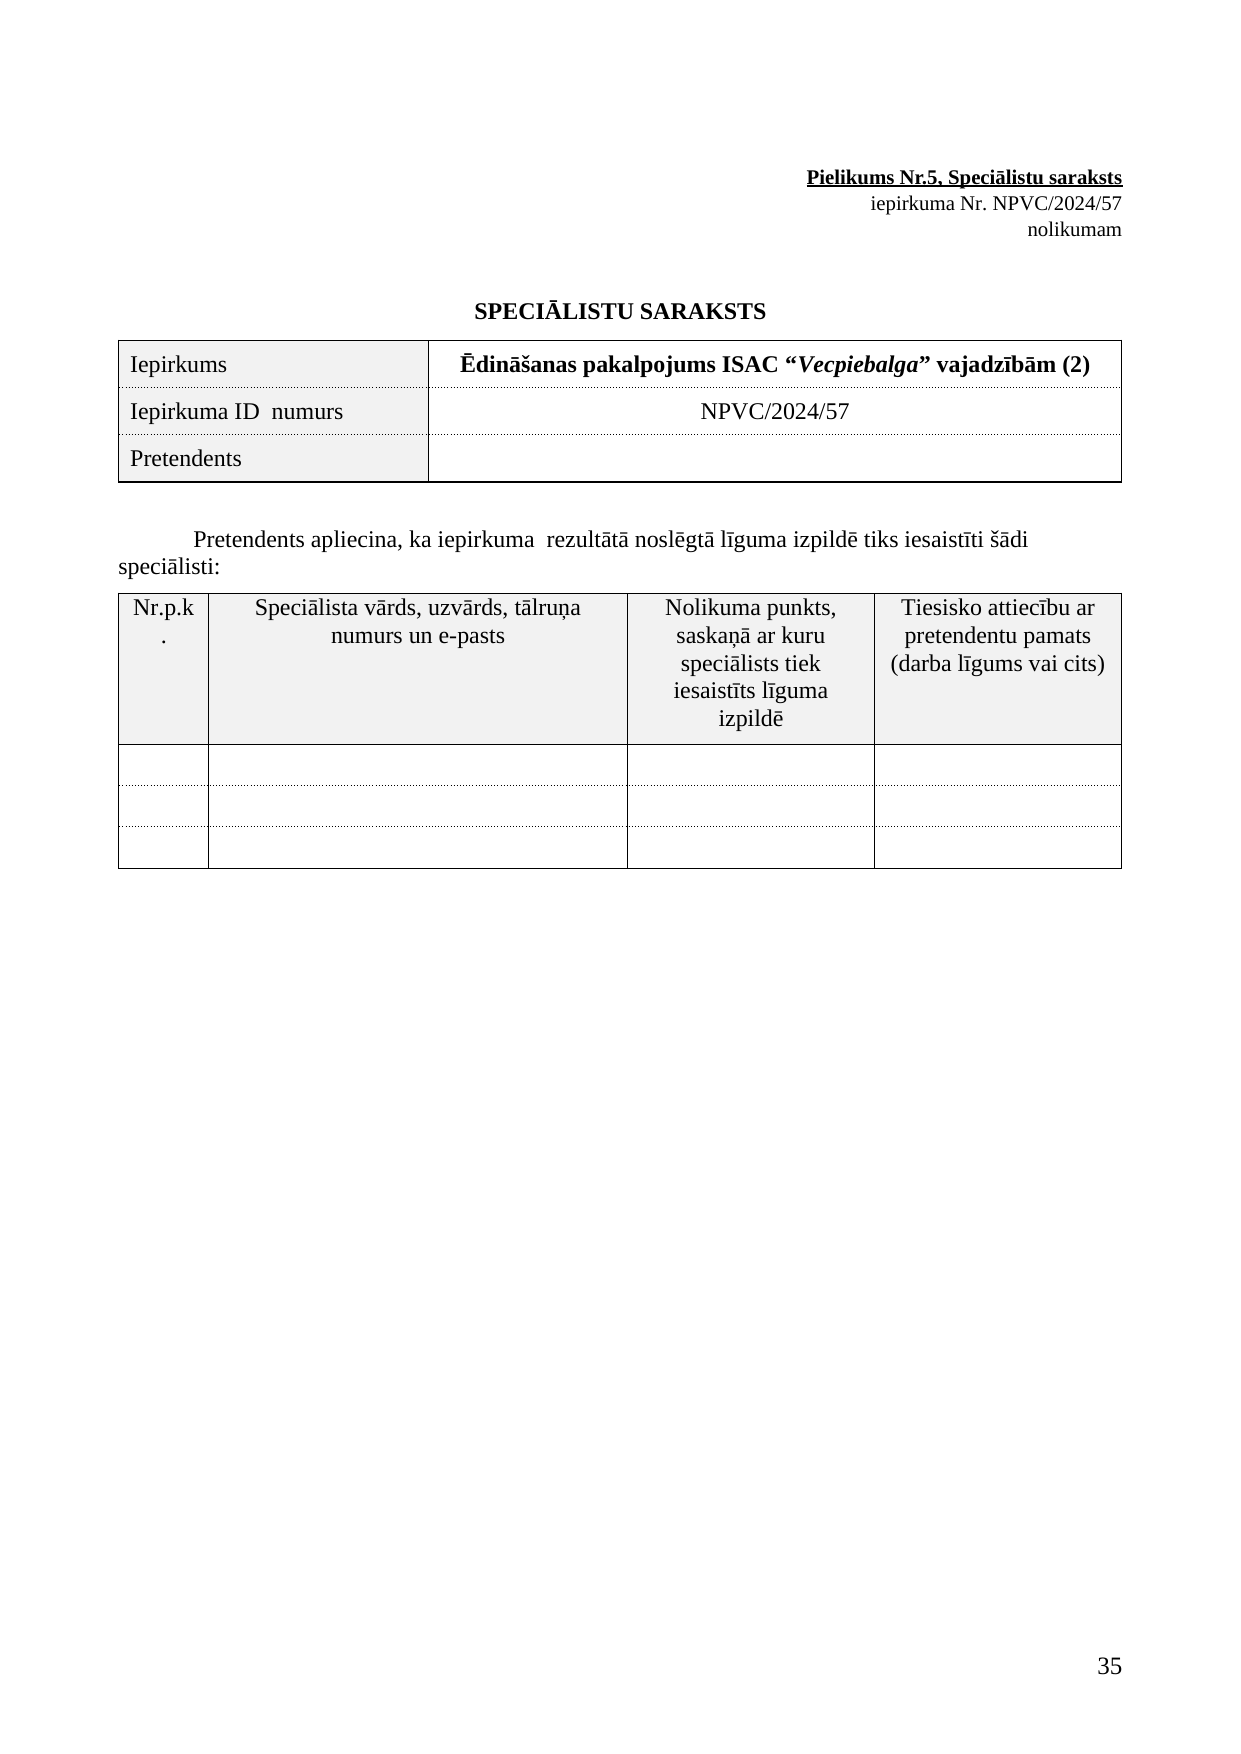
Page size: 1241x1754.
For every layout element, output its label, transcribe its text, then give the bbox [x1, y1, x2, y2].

text SPECIĀLISTU SARAKSTS [118, 297, 1122, 325]
table_cell Pretendents [119, 434, 428, 481]
table_cell Iepirkuma ID numurs [119, 387, 428, 434]
table_cell [429, 434, 1121, 481]
table_cell [628, 826, 874, 867]
table_header Iepirkums [119, 341, 428, 387]
subtitle Pielikums Nr.5, Speciālistu saraksts [118, 164, 1122, 189]
table_header Tiesisko attiecību ar pretendentu pamats (darba līgums vai cits) [875, 594, 1121, 744]
table_cell [119, 826, 208, 867]
table_header Speciālista vārds, uzvārds, tālruņa numurs un e-pasts [209, 594, 627, 744]
table_cell [875, 785, 1121, 826]
table_header Nr.p.k. [119, 594, 208, 744]
table_cell [119, 745, 208, 785]
table_cell [628, 745, 874, 785]
text iepirkuma Nr. NPVC/2024/57 nolikumam [118, 191, 1122, 241]
table_header Nolikuma punkts, saskaņā ar kuru speciālists tiek iesaistīts līguma izpildē [628, 594, 874, 744]
table_cell [875, 745, 1121, 785]
table_cell [628, 785, 874, 826]
text Pretendents apliecina, ka iepirkuma rezultātā noslēgtā līguma izpildē tiks iesaistīti šādi speciālisti: [118, 525, 1122, 580]
table_cell [209, 785, 627, 826]
table_cell [209, 826, 627, 867]
table_cell [119, 785, 208, 826]
table_header Ēdināšanas pakalpojums ISAC “Vecpiebalga” vajadzībām (2) [429, 341, 1121, 387]
table_cell [875, 826, 1121, 867]
table_cell NPVC/2024/57 [429, 387, 1121, 434]
table_cell [209, 745, 627, 785]
